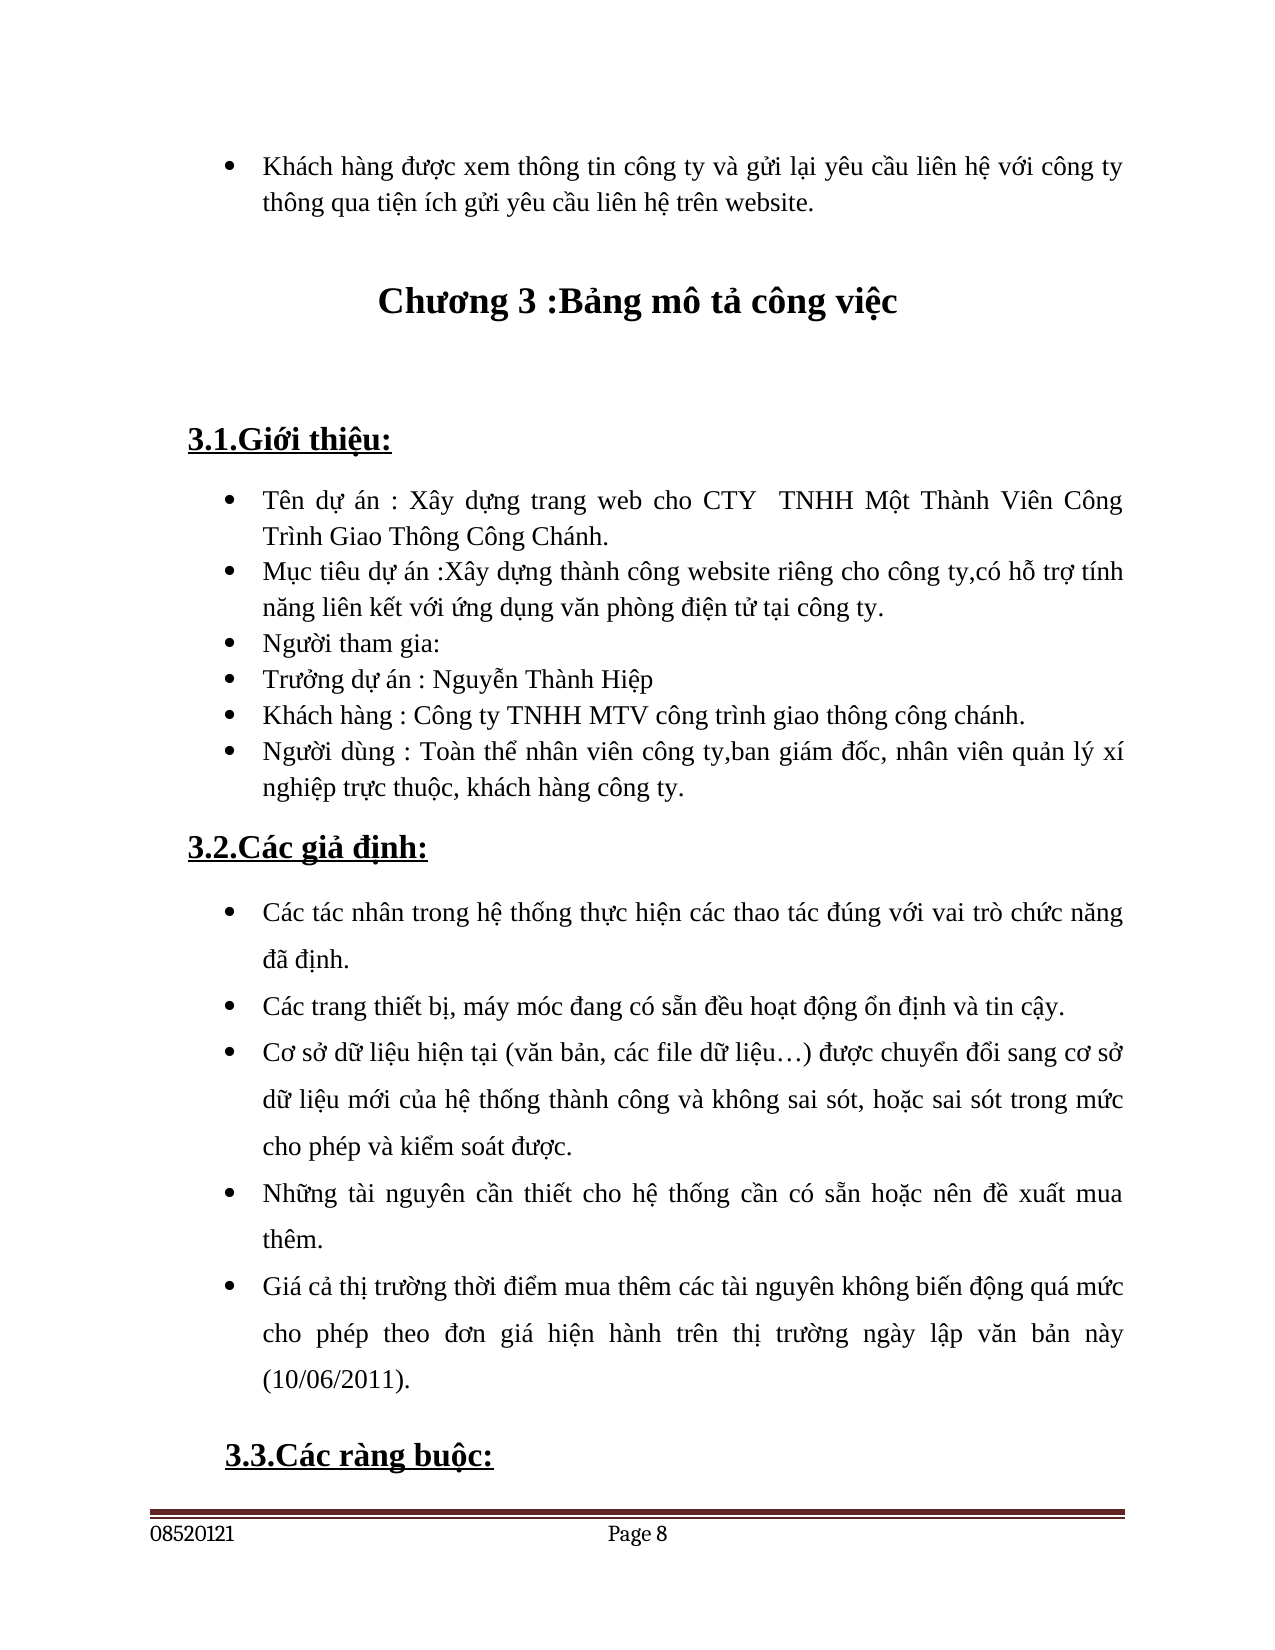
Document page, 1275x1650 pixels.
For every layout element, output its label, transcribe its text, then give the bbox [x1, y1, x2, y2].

list Mục tiêu dự án :Xây dựng thành công website riêng cho công ty,có hỗ trợ tính năng liên kết với ứng dụng văn phòng điện tử tại công ty. [225, 555, 1125, 622]
list Trưởng dự án : Nguyễn Thành Hiệp [225, 663, 1125, 694]
list Người dùng : Toàn thể nhân viên công ty,ban giám đốc, nhân viên quản lý xí nghiệp trực thuộc, khách hàng công ty. [225, 735, 1125, 802]
list Người tham gia: [225, 627, 1125, 658]
list Khách hàng : Công ty TNHH MTV công trình giao thông công chánh. [225, 699, 1125, 730]
text 3.1.Giới thiệu: [187, 419, 1125, 457]
list Các tác nhân trong hệ thống thực hiện các thao tác đúng với vai trò chức năng đã định. [225, 896, 1125, 974]
list Tên dự án : Xây dựng trang web cho CTY TNHH Một Thành Viên Công Trình Giao Thông Công Chánh. [225, 484, 1125, 551]
list Các trang thiết bị, máy móc đang có sẵn đều hoạt động ổn định và tin cậy. [225, 990, 1125, 1021]
text Chương 3 :Bảng mô tả công việc [150, 278, 1125, 321]
list Cơ sở dữ liệu hiện tại (văn bản, các file dữ liệu…) được chuyển đổi sang cơ sở dữ liệu mới của hệ thống thành công và không sai sót, hoặc sai sót trong mức cho phép và kiểm soát được. [225, 1037, 1125, 1161]
list Những tài nguyên cần thiết cho hệ thống cần có sẵn hoặc nên đề xuất mua thêm. [225, 1177, 1125, 1254]
list Giá cả thị trường thời điểm mua thêm các tài nguyên không biến động quá mức cho phép theo đơn giá hiện hành trên thị trường ngày lập văn bản này (10/06/2011). [225, 1270, 1125, 1395]
list Khách hàng được xem thông tin công ty và gửi lại yêu cầu liên hệ với công ty thông qua tiện ích gửi yêu cầu liên hệ trên website. [225, 150, 1125, 217]
text 3.2.Các giả định: [187, 827, 1125, 866]
text 3.3.Các ràng buộc: [225, 1435, 1125, 1473]
